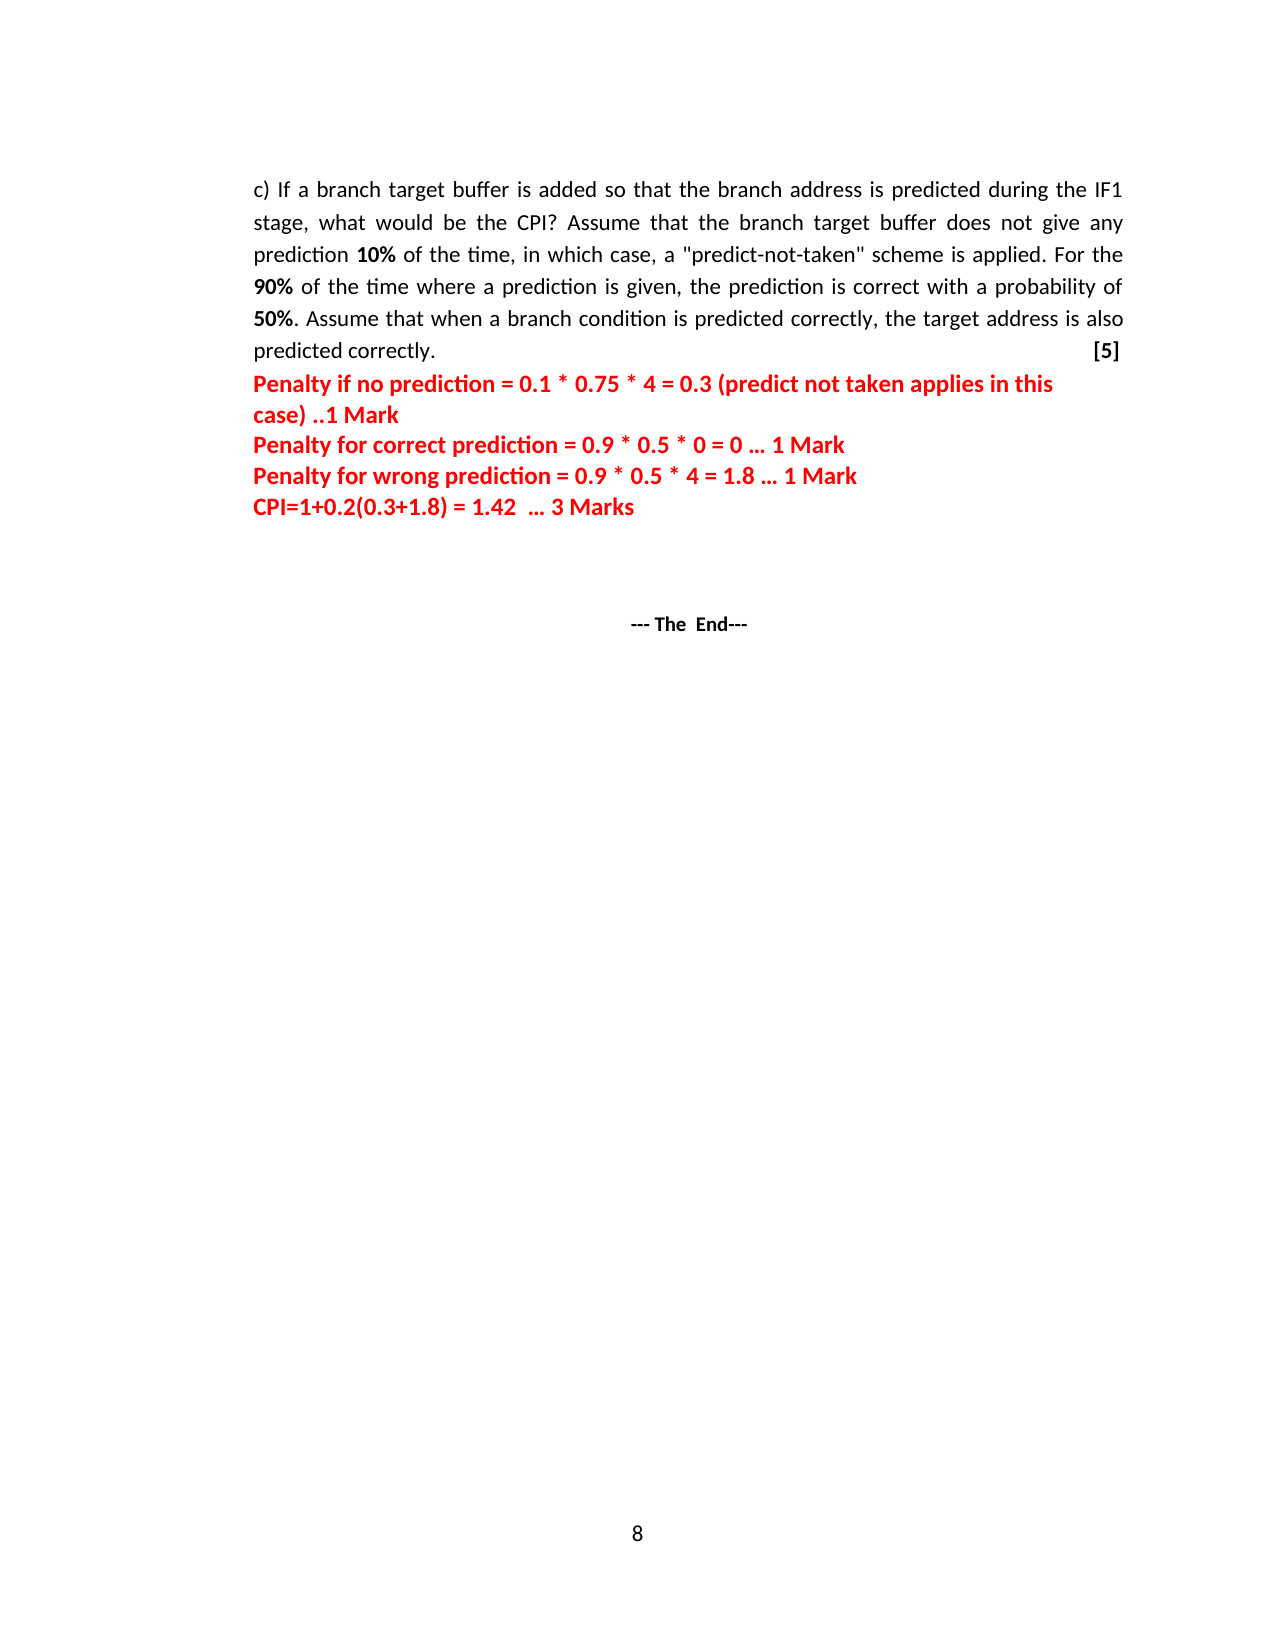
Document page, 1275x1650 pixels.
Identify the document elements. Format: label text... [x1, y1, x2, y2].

list c) If a branch target buffer is added so that the branch address is predicted during the IF1 stage, what would be the CPI? Assume that the branch target buffer does not give any prediction 10% of the time, in which case, a "predict-not-taken" scheme is applied. For the 90% of the time where a prediction is given, the prediction is correct with a probability of 50%. Assume that when a branch condition is predicted correctly, the target address is also predicted correctly. [5] [253, 175, 1125, 364]
list Penalty for wrong prediction = 0.9 * 0.5 * 4 = 1.8 … 1 Mark [253, 460, 1125, 491]
list Penalty for correct prediction = 0.9 * 0.5 * 0 = 0 … 1 Mark [253, 429, 1125, 460]
list CPI=1+0.2(0.3+1.8) = 1.42 … 3 Marks [253, 491, 1125, 521]
list Penalty if no prediction = 0.1 * 0.75 * 4 = 0.3 (predict not taken applies in this case) ..1 Mark [253, 368, 1125, 429]
list --- The End--- [253, 611, 1125, 636]
